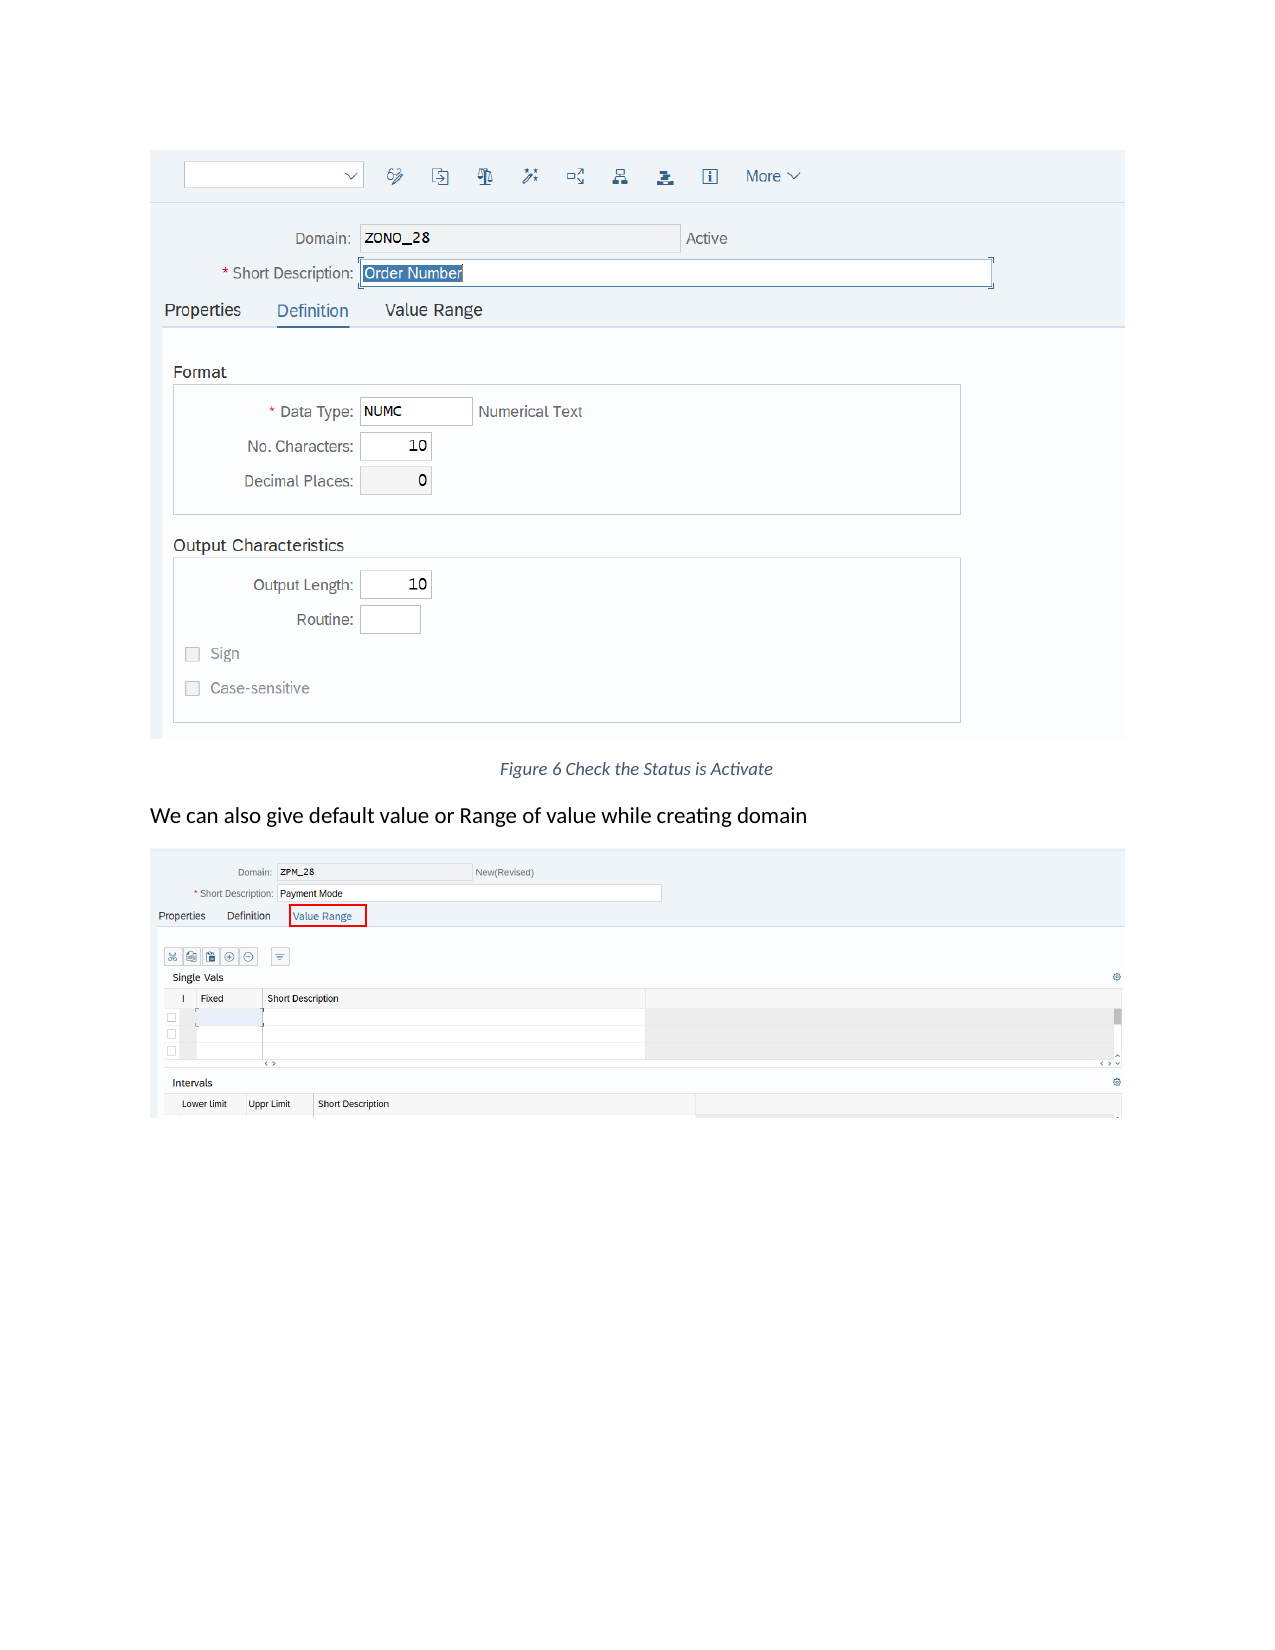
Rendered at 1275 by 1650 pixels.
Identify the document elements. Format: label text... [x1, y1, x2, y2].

picture [150, 150, 1125, 739]
text We can also give default value or Range of value while creating domain [150, 801, 1125, 829]
picture [150, 848, 1125, 1118]
text Figure 6 Check the Status is Activate [150, 757, 1125, 780]
